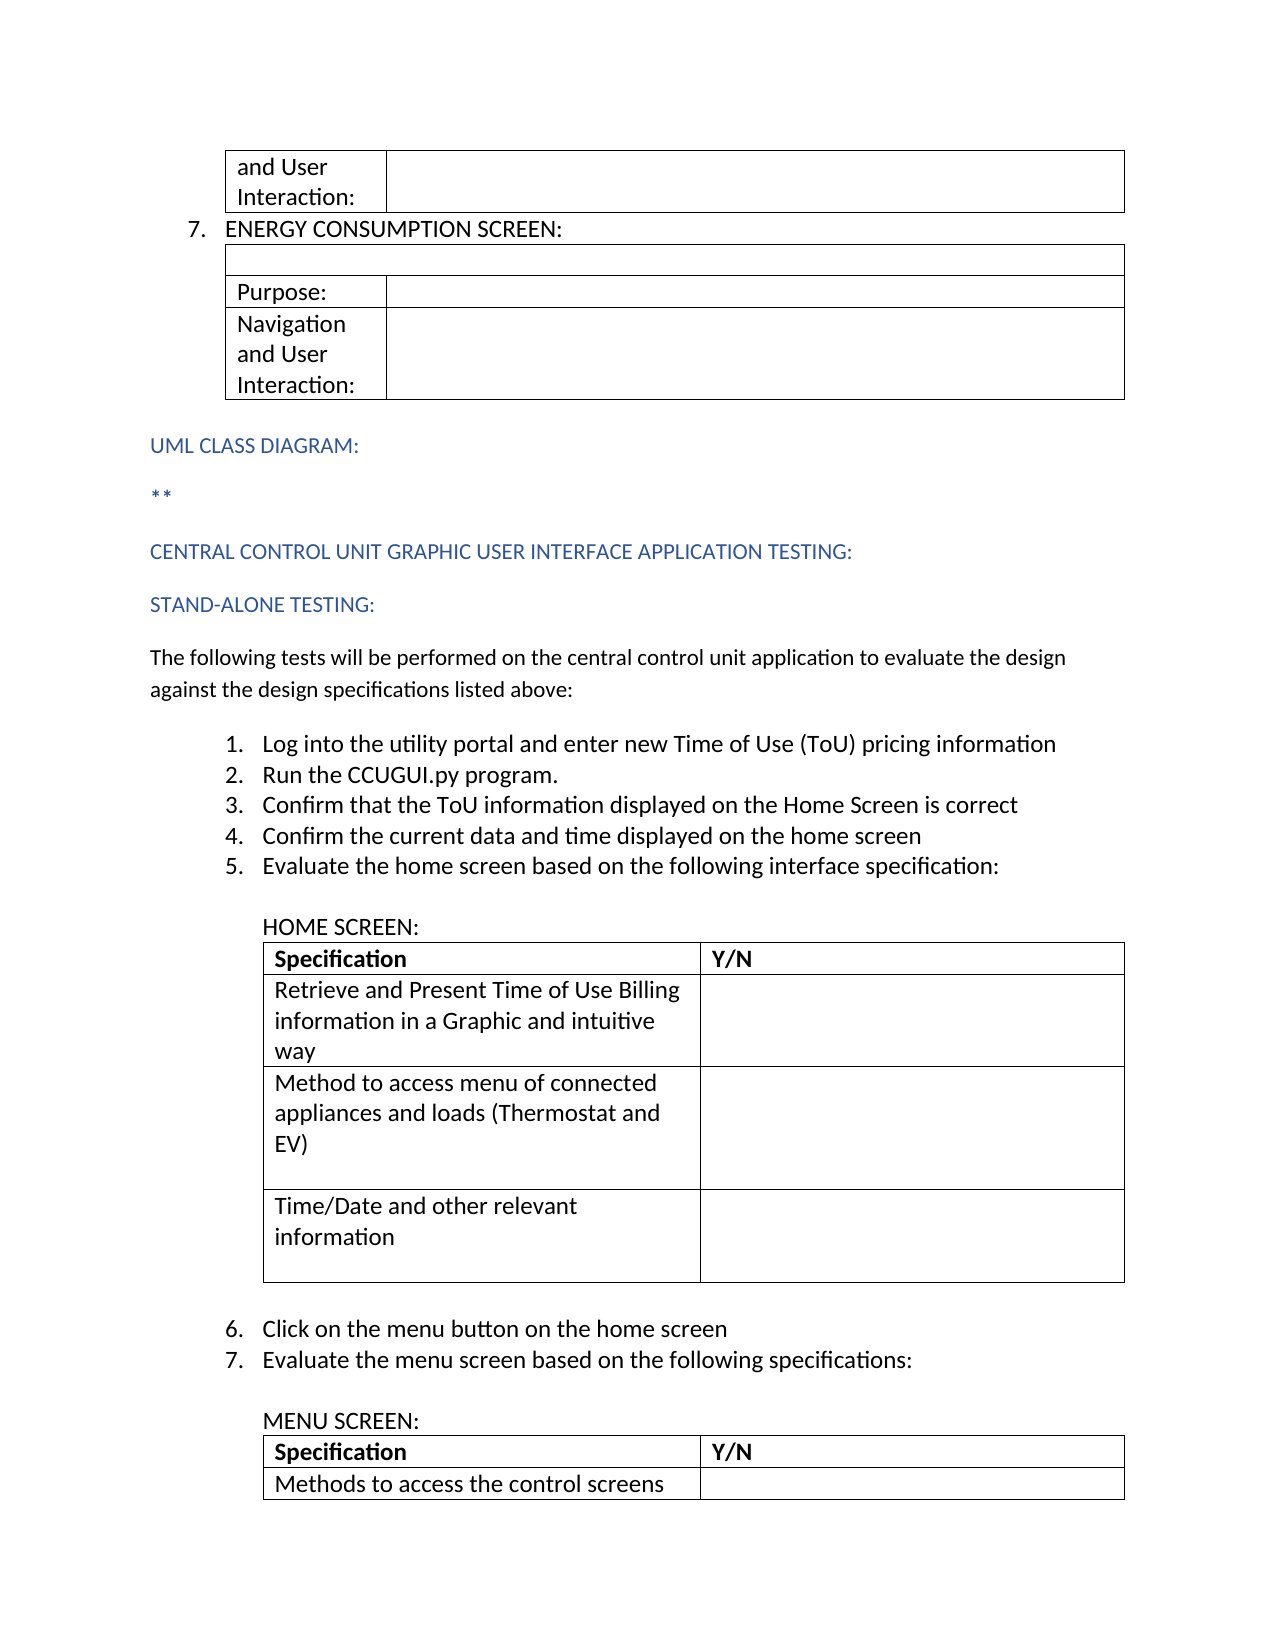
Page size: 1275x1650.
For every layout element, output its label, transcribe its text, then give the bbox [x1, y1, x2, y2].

table_cell [701, 1067, 1124, 1189]
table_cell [226, 151, 386, 212]
list Confirm the current data and time displayed on the home screen [225, 820, 1125, 850]
text The following tests will be performed on the central control unit application to evaluate the design against the design specifications listed above: [150, 643, 1125, 703]
list Evaluate the menu screen based on the following specifications: [225, 1344, 1125, 1374]
table_cell Purpose: [226, 276, 386, 307]
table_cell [264, 1468, 700, 1498]
table_header Specification [264, 943, 700, 973]
table_header [226, 245, 1124, 275]
table_cell [701, 1190, 1124, 1282]
list MENU SCREEN: [262, 1405, 1125, 1435]
table_cell Time/Date and other relevant information [264, 1190, 700, 1282]
list ENERGY CONSUMPTION SCREEN: [187, 213, 1125, 244]
table_cell [387, 276, 1124, 307]
list Run the CCUGUI.py program. [225, 759, 1125, 789]
table_header Y/N [701, 943, 1124, 973]
table_cell Method to access menu of connected appliances and loads (Thermostat and EV) [264, 1067, 700, 1189]
table_cell [701, 975, 1124, 1066]
list Evaluate the home screen based on the following interface specification: [225, 850, 1125, 881]
text CENTRAL CONTROL UNIT GRAPHIC USER INTERFACE APPLICATION TESTING: [150, 537, 1125, 565]
list Confirm that the ToU information displayed on the Home Screen is correct [225, 789, 1125, 820]
text STAND-ALONE TESTING: [150, 590, 1125, 618]
list Click on the menu button on the home screen [225, 1313, 1125, 1344]
table_cell [701, 1468, 1124, 1498]
table_header Y/N [701, 1436, 1124, 1467]
list HOME SCREEN: [262, 911, 1125, 942]
table_cell Retrieve and Present Time of Use Billing information in a Graphic and intuitive way [264, 975, 700, 1066]
table_cell Navigation and User Interaction: [226, 308, 386, 399]
table_cell [387, 308, 1124, 399]
list Log into the utility portal and enter new Time of Use (ToU) pricing information [225, 728, 1125, 759]
text ** [150, 484, 1125, 512]
text UML CLASS DIAGRAM: [150, 431, 1125, 459]
table_header Specification [264, 1436, 700, 1467]
table_cell [387, 151, 1124, 212]
